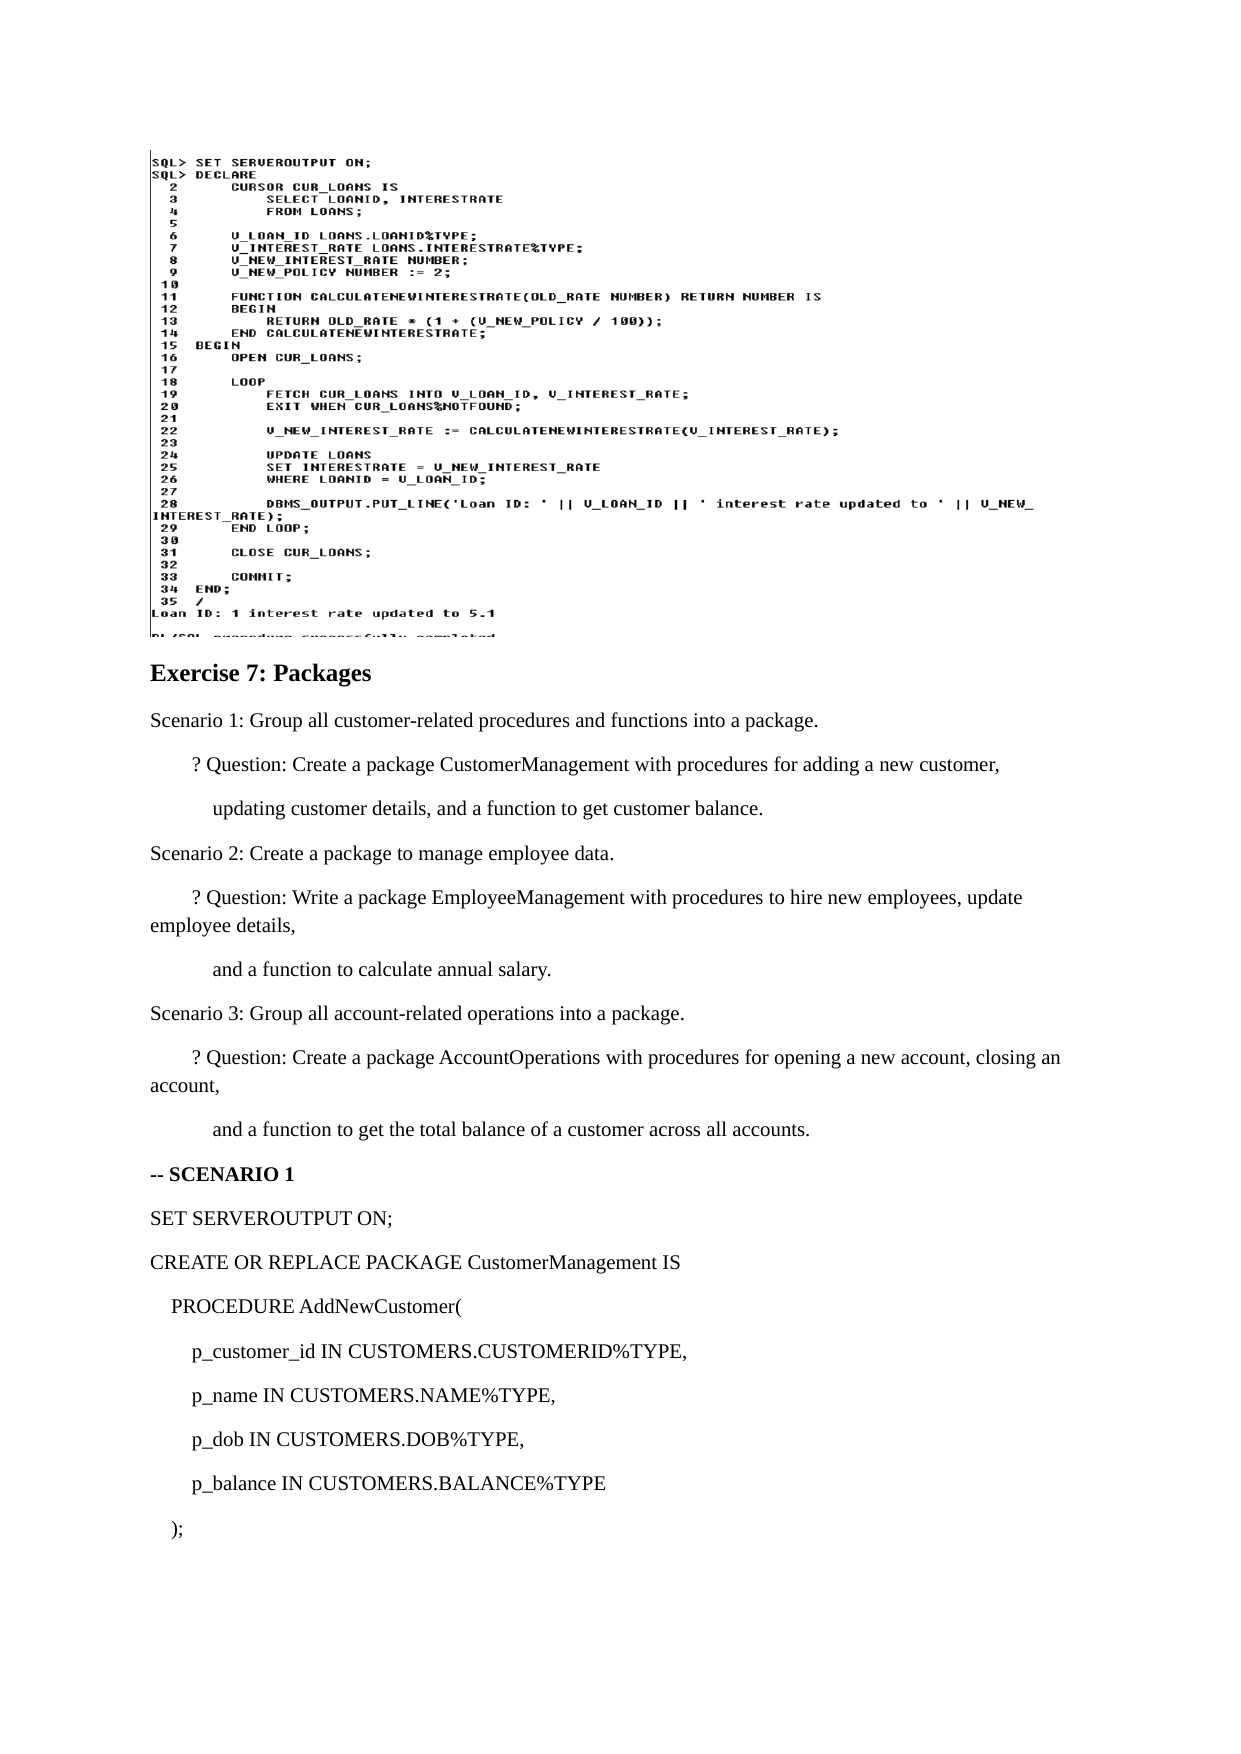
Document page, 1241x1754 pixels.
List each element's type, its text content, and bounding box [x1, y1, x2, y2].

text -- SCENARIO 1 [150, 1161, 1090, 1186]
picture [150, 150, 1056, 637]
text Scenario 3: Group all account-related operations into a package. [150, 1001, 1090, 1025]
text ? Question: Create a package AccountOperations with procedures for opening a new account, closing an account, [150, 1045, 1090, 1097]
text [150, 1338, 1090, 1363]
text updating customer details, and a function to get customer balance. [150, 796, 1090, 820]
text Scenario 1: Group all customer-related procedures and functions into a package. [150, 708, 1090, 732]
text Scenario 2: Create a package to manage employee data. [150, 841, 1090, 865]
text ? Question: Create a package CustomerManagement with procedures for adding a new customer, [150, 752, 1090, 776]
text and a function to calculate annual salary. [150, 957, 1090, 981]
text ); [150, 1516, 1090, 1540]
text p_name IN CUSTOMERS.NAME%TYPE, [150, 1383, 1090, 1407]
text and a function to get the total balance of a customer across all accounts. [150, 1117, 1090, 1141]
text ? Question: Write a package EmployeeManagement with procedures to hire new employees, update employee details, [150, 885, 1090, 937]
text p_dob IN CUSTOMERS.DOB%TYPE, [150, 1427, 1090, 1451]
text Exercise 7: Packages [150, 658, 1090, 687]
text PROCEDURE AddNewCustomer( [150, 1294, 1090, 1318]
text p_balance IN CUSTOMERS.BALANCE%TYPE [150, 1471, 1090, 1495]
text SET SERVEROUTPUT ON; [150, 1206, 1090, 1230]
text CREATE OR REPLACE PACKAGE CustomerManagement IS [150, 1250, 1090, 1274]
